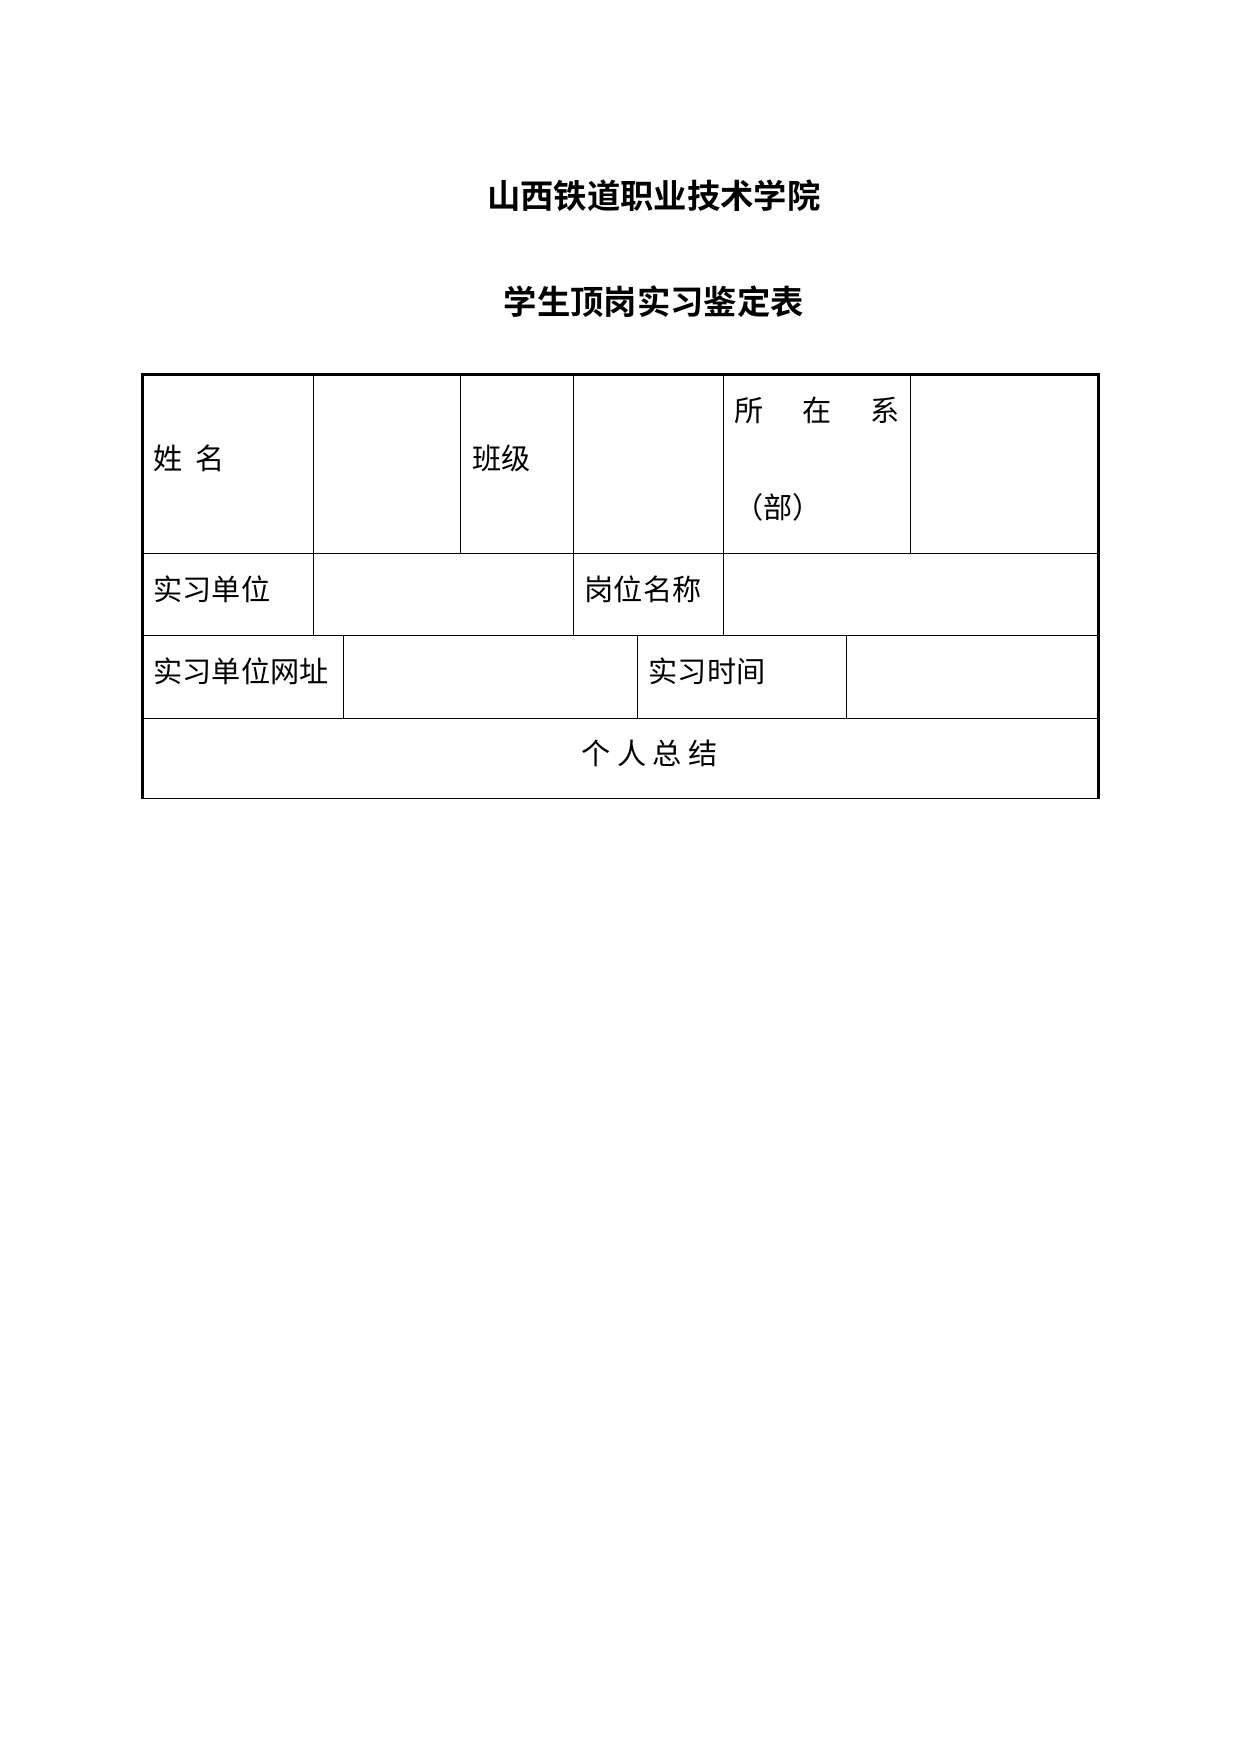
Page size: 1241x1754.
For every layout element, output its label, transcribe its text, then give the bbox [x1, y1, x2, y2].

text 山西铁道职业技术学院 [148, 162, 1092, 227]
table_header 所在系（部） [724, 376, 910, 552]
table_cell 岗位名称 [574, 554, 723, 635]
table_header [314, 376, 460, 552]
table_cell 实习时间 [638, 636, 846, 718]
table_cell [847, 636, 1097, 718]
table_cell 个 人 总 结 [144, 719, 1097, 798]
table_cell [724, 554, 1097, 635]
table_header [911, 376, 1097, 552]
table_header [574, 376, 723, 552]
table_cell [344, 636, 637, 718]
table_header 姓 名 [144, 376, 313, 552]
table_header 班级 [461, 376, 573, 552]
text 学生顶岗实习鉴定表 [148, 267, 1092, 332]
table_cell 实习单位 [144, 554, 313, 635]
table_cell 实习单位网址 [144, 636, 343, 718]
table_cell [314, 554, 573, 635]
